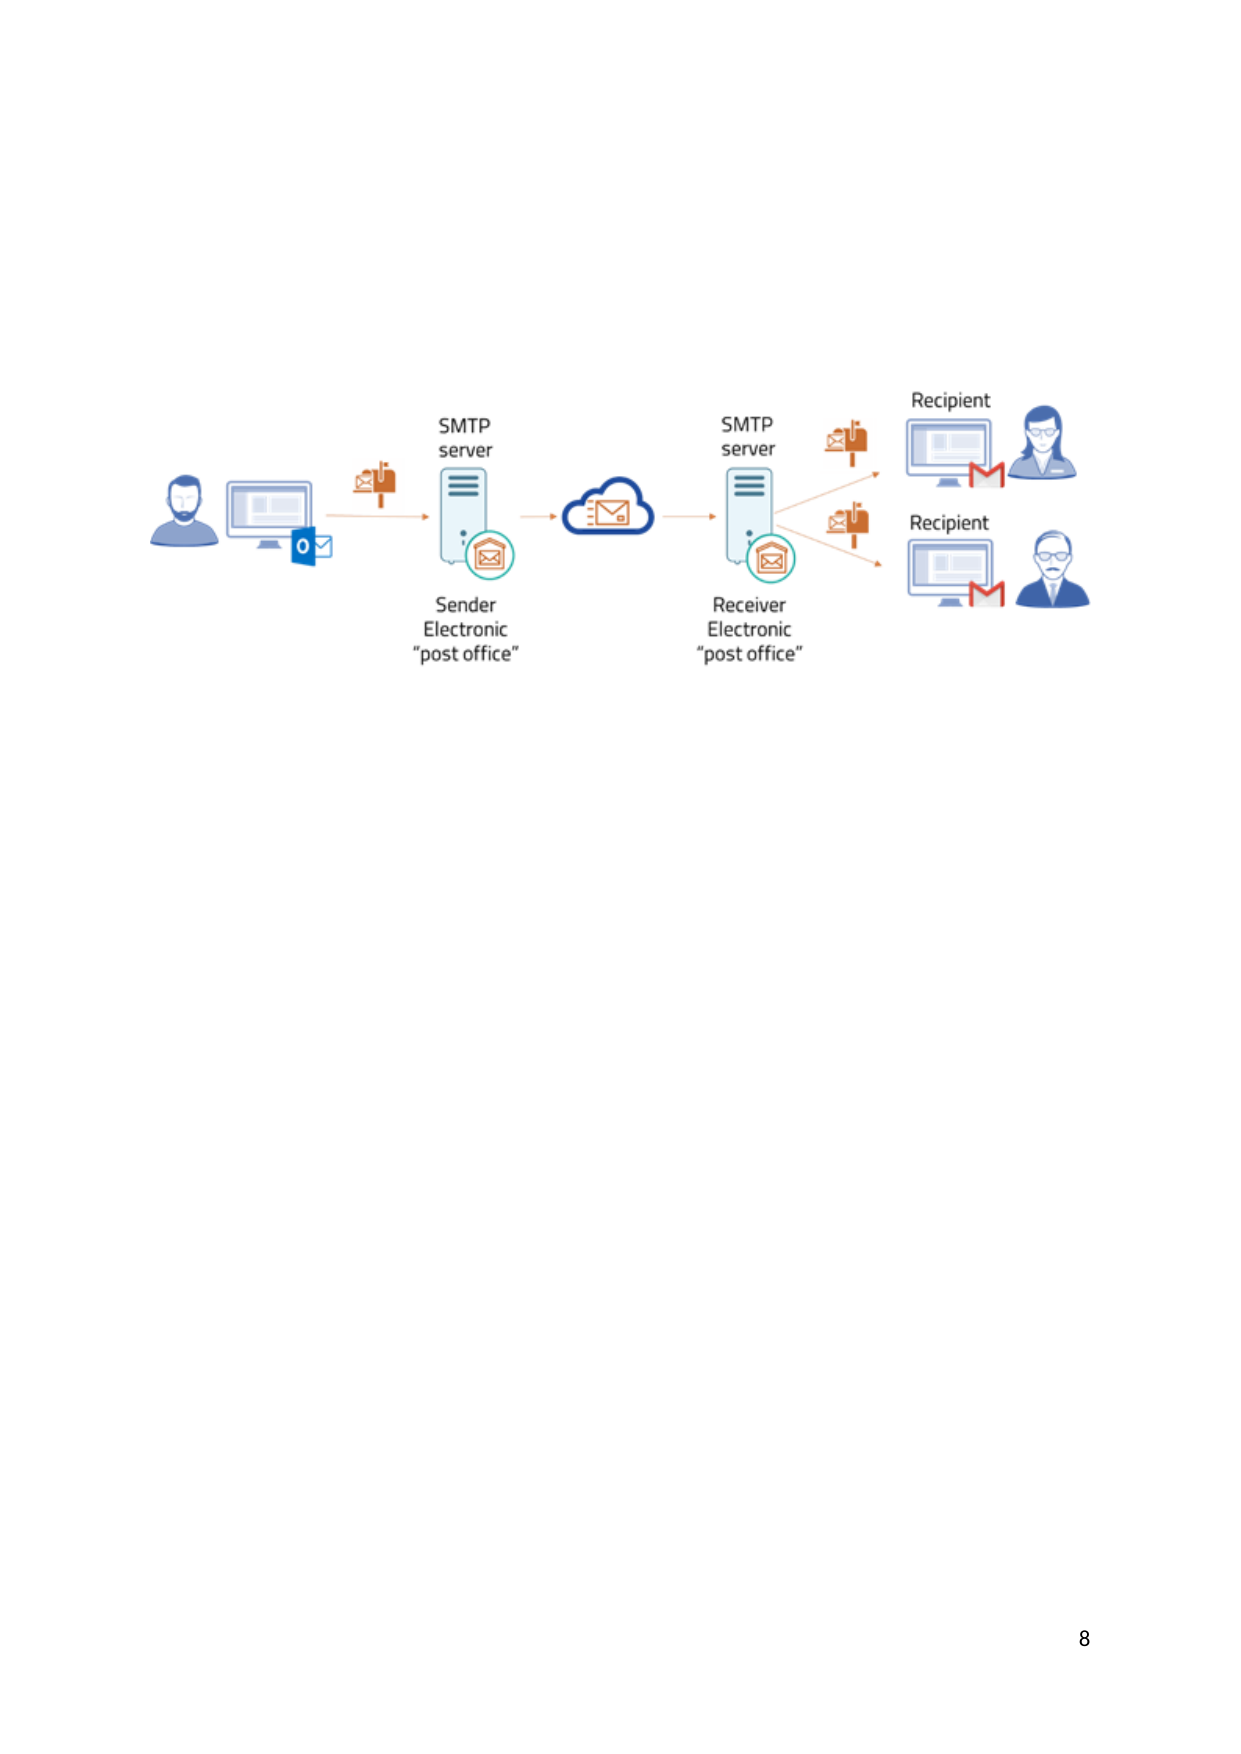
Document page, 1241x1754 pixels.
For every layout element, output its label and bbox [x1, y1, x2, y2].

picture [150, 382, 1091, 679]
